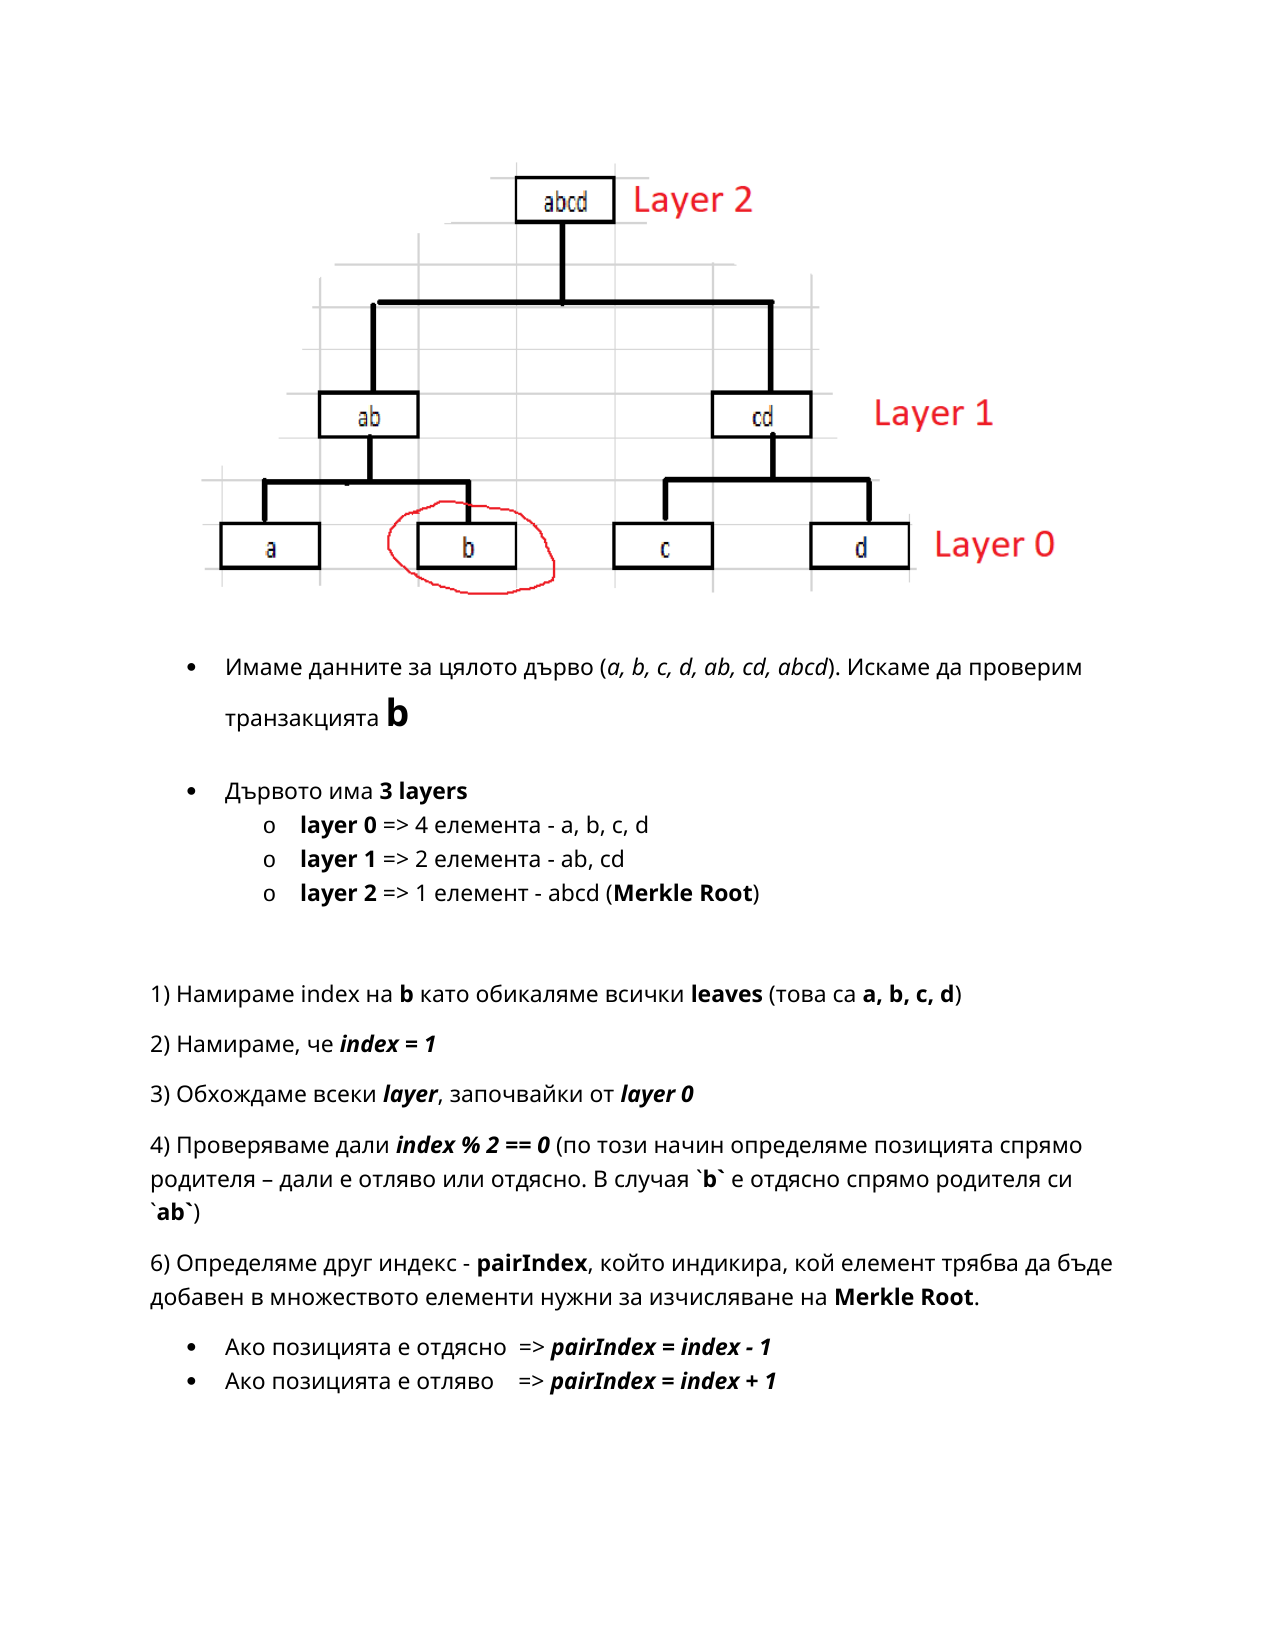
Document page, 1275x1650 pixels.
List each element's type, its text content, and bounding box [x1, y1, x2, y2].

list Ако позицията е отляво => pairIndex = index + 1 [187, 1365, 1125, 1396]
picture [150, 150, 1124, 633]
list Имаме данните за цялото дърво (а, b, c, d, ab, cd, abcd). Искаме да проверим транзакцията b [187, 651, 1125, 737]
text 3) Обхождаме всеки layer, започвайки от layer 0 [150, 1078, 1125, 1110]
list layer 2 => 1 елемент - abcd (Merkle Root) [262, 877, 1125, 908]
list layer 1 => 2 елемента - ab, cd [262, 843, 1125, 874]
text 4) Проверяваме дали index % 2 == 0 (по този начин определяме позицията спрямо родителя – дали е отляво или отдясно. В случая `b` е отдясно спрямо родителя си `ab`) [150, 1129, 1125, 1228]
list Ако позицията е отдясно => pairIndex = index - 1 [187, 1331, 1125, 1362]
list layer 0 => 4 елемента - a, b, c, d [262, 809, 1125, 840]
list Дървото има 3 layers [187, 775, 1125, 806]
text 1) Намираме index на b като обикаляме всички leaves (това са a, b, c, d) [150, 978, 1125, 1009]
text 2) Намираме, че index = 1 [150, 1028, 1125, 1059]
text 6) Определяме друг индекс - pairIndex, който индикира, кой елемент трябва да бъде добавен в множеството елементи нужни за изчисляване на Merkle Root. [150, 1247, 1125, 1312]
